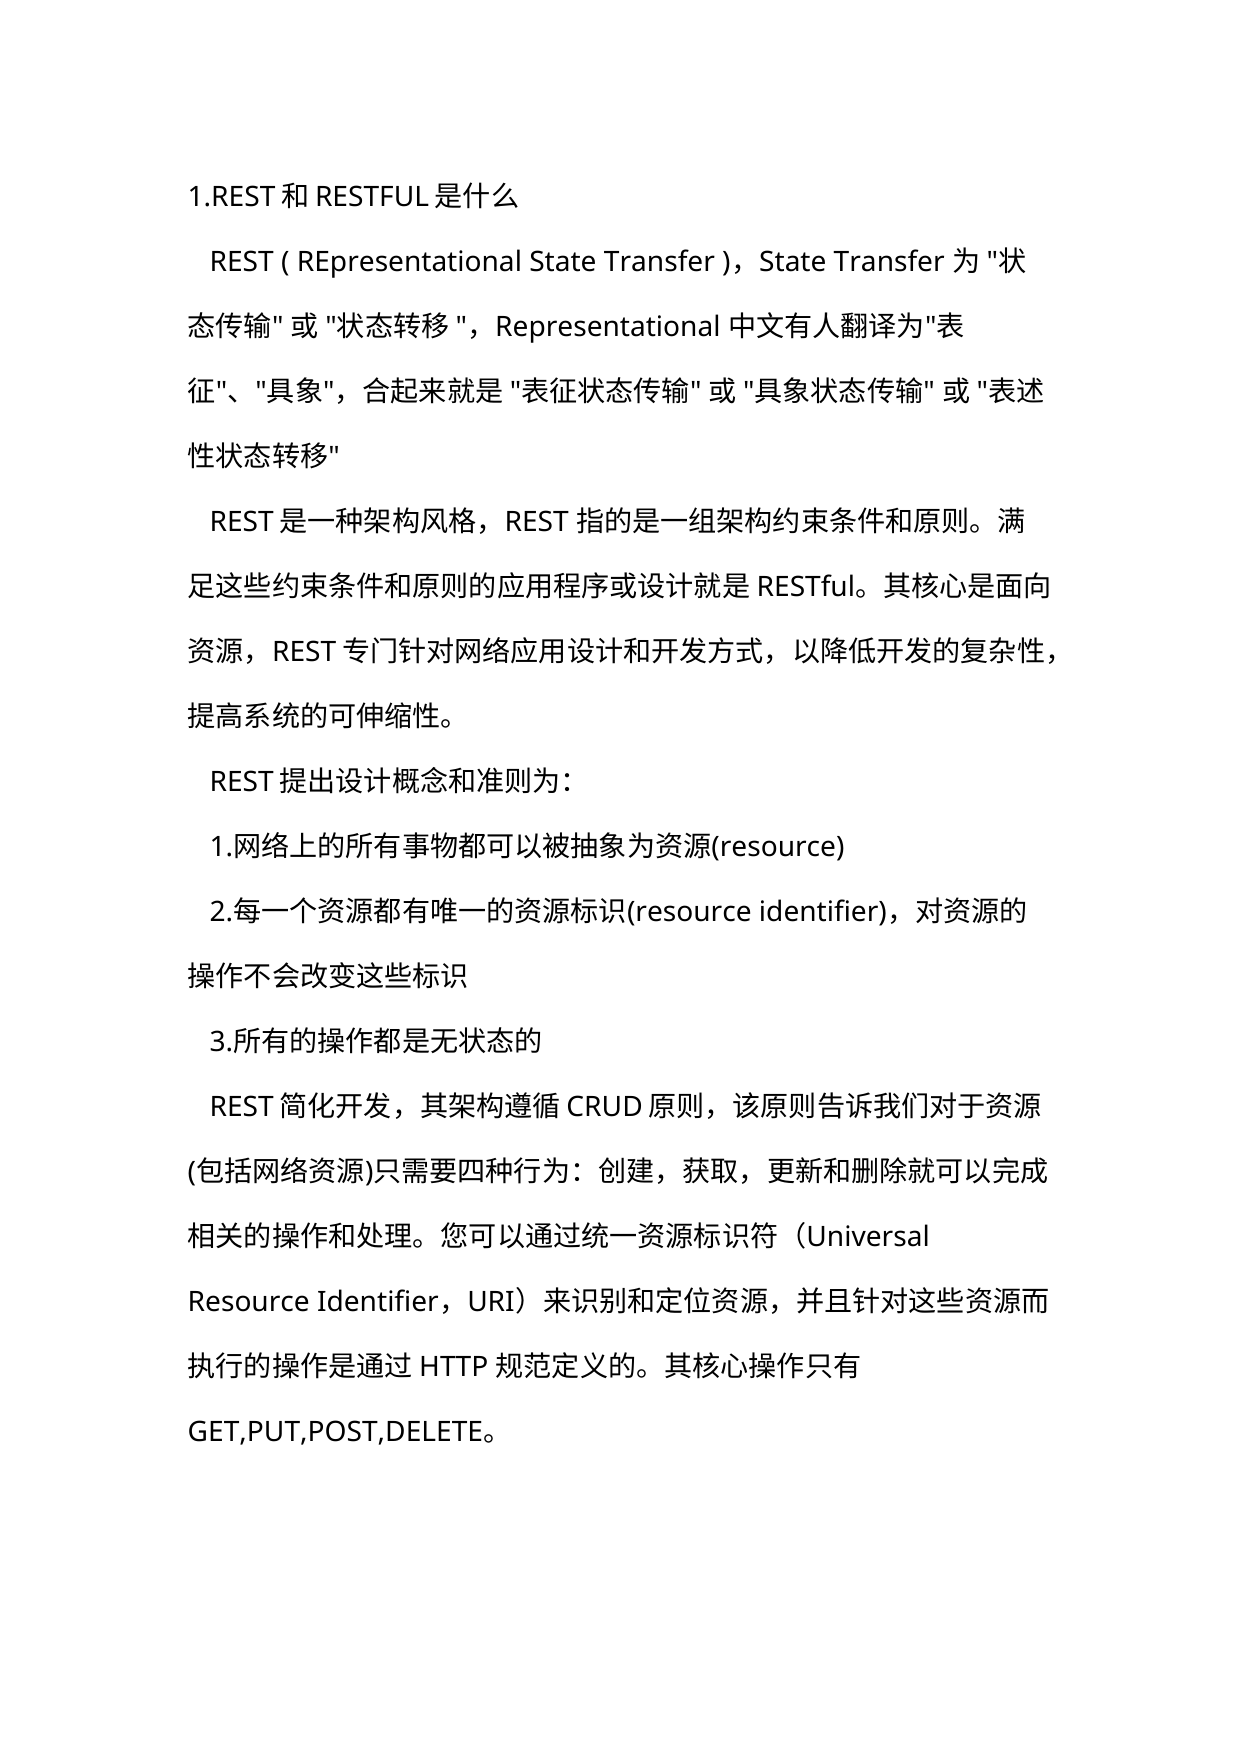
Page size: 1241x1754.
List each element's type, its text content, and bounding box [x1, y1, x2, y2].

text 1.REST和RESTFUL是什么 REST ( REpresentational State Transfer )，State Transfer 为 "状态传输" 或 "状态转移 "，Representational 中文有人翻译为"表征"、"具象"，合起来就是 "表征状态传输" 或 "具象状态传输" 或 "表述性状态转移" REST是一种架构风格，REST 指的是一组架构约束条件和原则。满足这些约束条件和原则的应用程序或设计就是 RESTful。其核心是面向资源，REST专门针对网络应用设计和开发方式，以降低开发的复杂性，提高系统的可伸缩性。 REST提出设计概念和准则为： 1.网络上的所有事物都可以被抽象为资源(resource) 2.每一个资源都有唯一的资源标识(resource identifier)，对资源的操作不会改变这些标识 3.所有的操作都是无状态的 REST简化开发，其架构遵循CRUD原则，该原则告诉我们对于资源(包括网络资源)只需要四种行为：创建，获取，更新和删除就可以完成相关的操作和处理。您可以通过统一资源标识符（Universal Resource Identifier，URI）来识别和定位资源，并且针对这些资源而执行的操作是通过 HTTP 规范定义的。其核心操作只有GET,PUT,POST,DELETE。 [187, 162, 1053, 1462]
